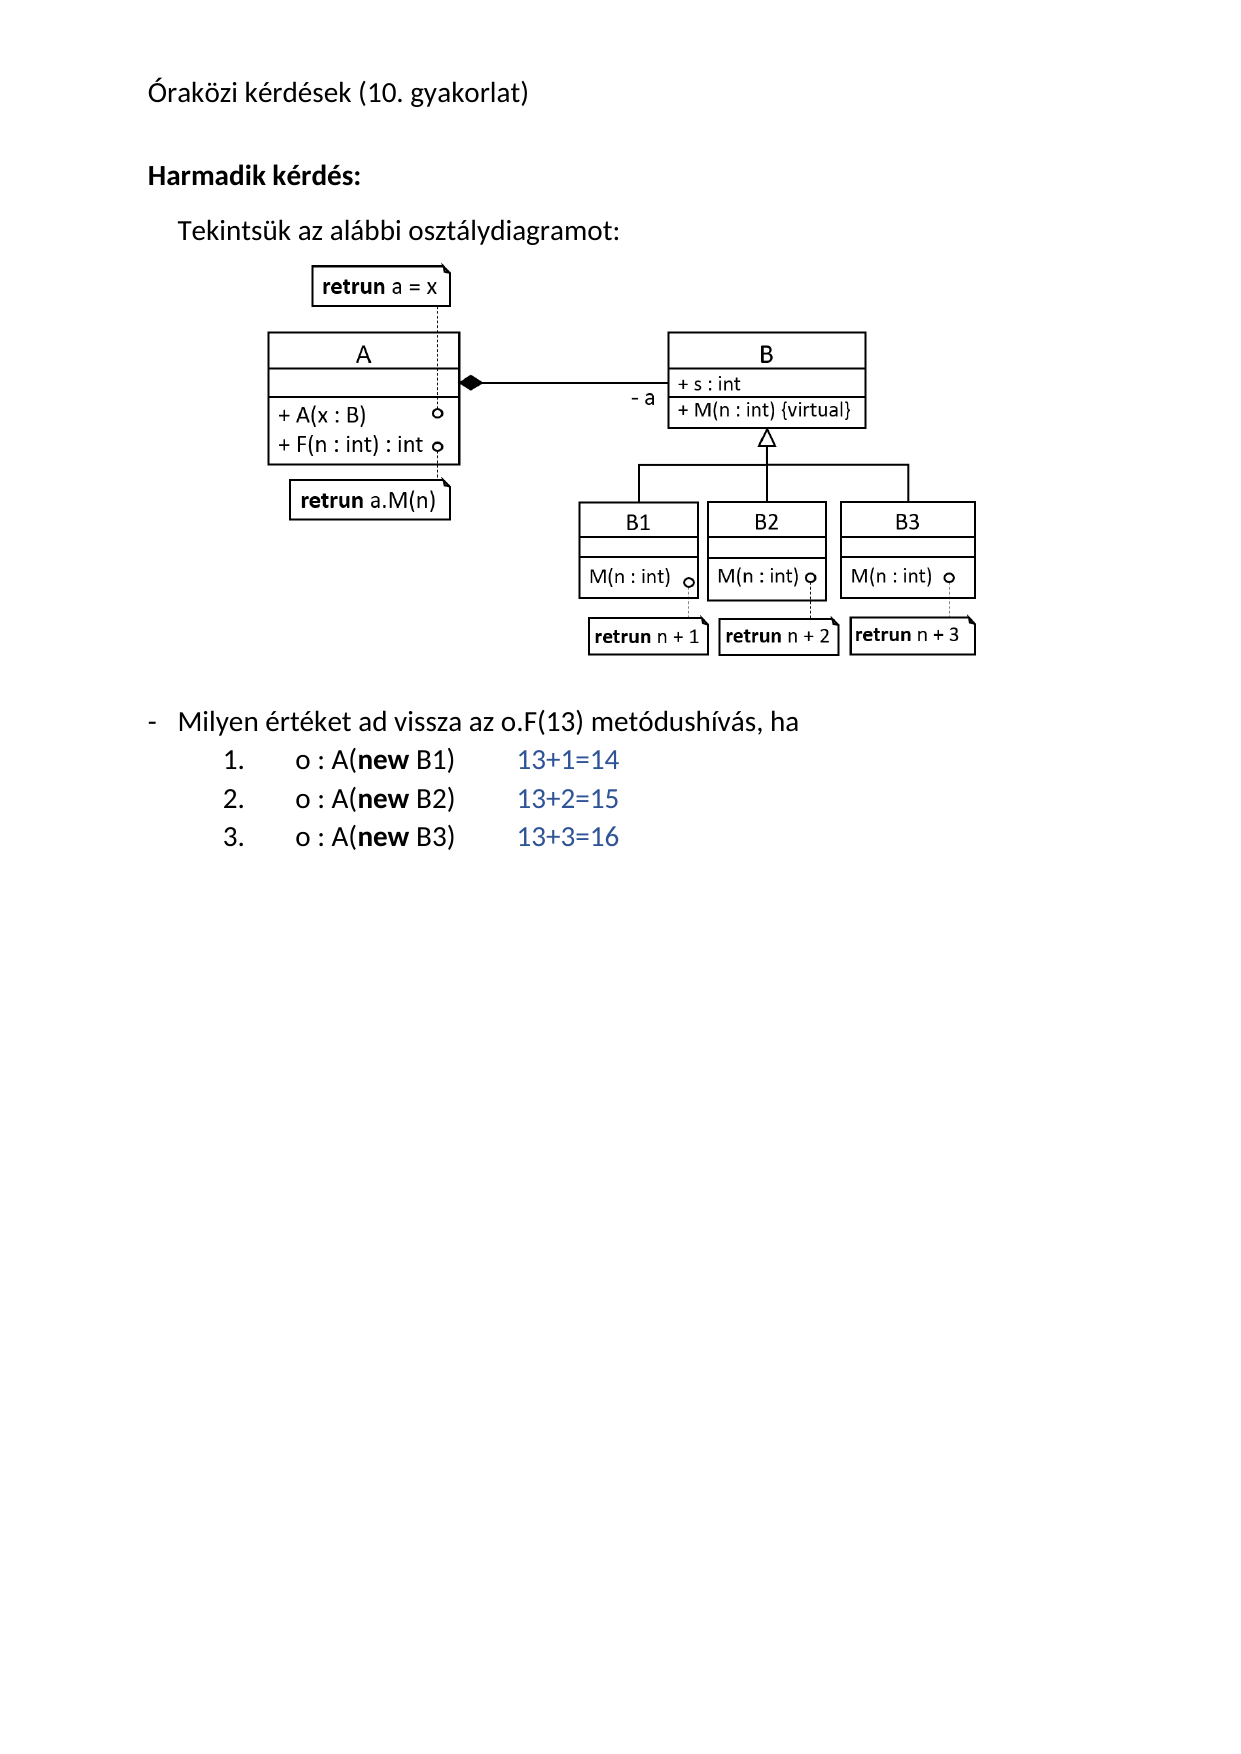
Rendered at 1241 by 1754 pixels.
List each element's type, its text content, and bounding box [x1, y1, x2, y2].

list 3. o : A(new B3) 13+3=16 [223, 818, 1093, 854]
picture [246, 250, 994, 668]
list Milyen értéket ad vissza az o.F(13) metódushívás, ha [148, 703, 1093, 738]
list 2. o : A(new B2) 13+2=15 [223, 780, 1093, 815]
list 1. o : A(new B1) 13+1=14 [223, 741, 1093, 777]
text Harmadik kérdés: [148, 157, 1093, 192]
list Tekintsük az alábbi osztálydiagramot: [177, 212, 1093, 248]
